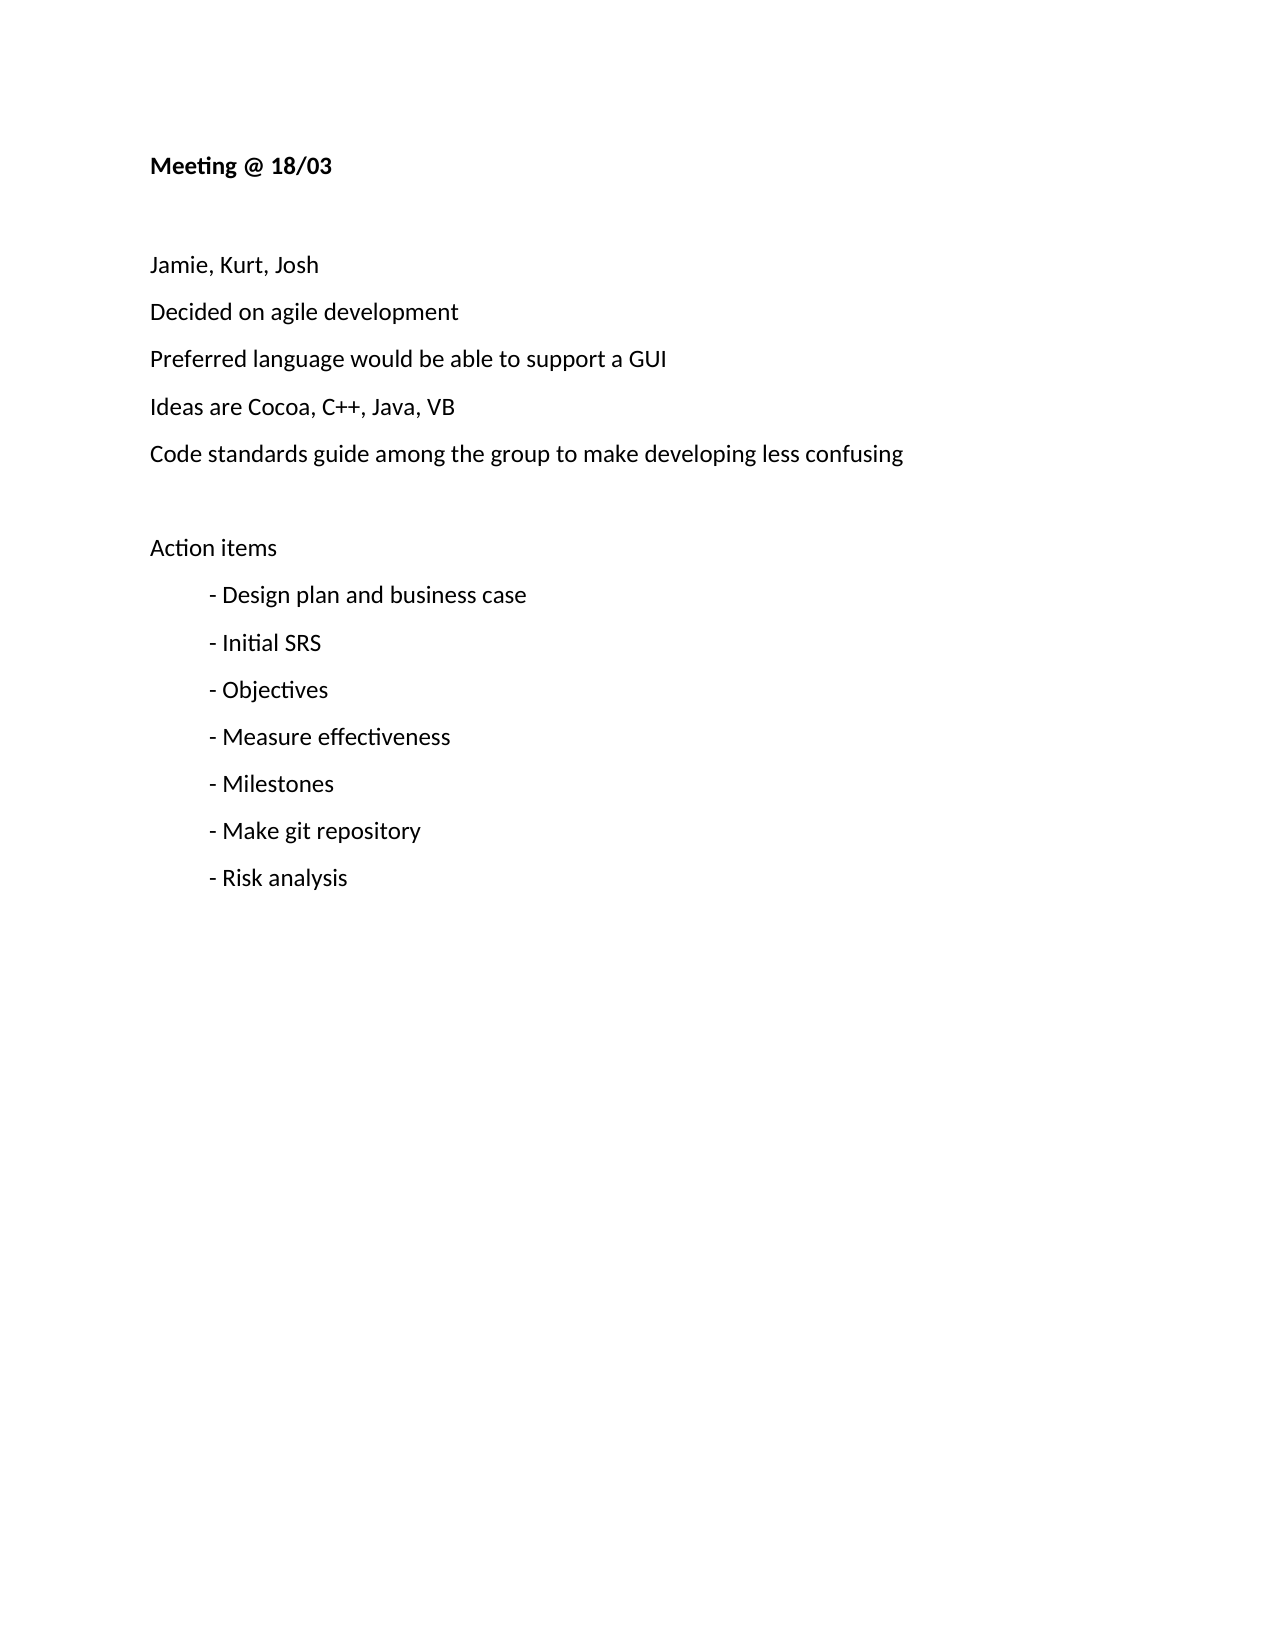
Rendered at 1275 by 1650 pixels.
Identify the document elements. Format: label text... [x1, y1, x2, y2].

text - Measure effectiveness [150, 721, 1125, 752]
text - Design plan and business case [150, 579, 1125, 610]
text - Risk analysis [150, 863, 1125, 893]
text Action items [150, 532, 1125, 563]
text - Initial SRS [150, 627, 1125, 657]
text - Objectives [150, 674, 1125, 704]
text Preferred language would be able to support a GUI [150, 343, 1125, 374]
text Meeting @ 18/03 [150, 150, 1125, 181]
text Decided on agile development [150, 296, 1125, 327]
text Jamie, Kurt, Josh [150, 249, 1125, 280]
text Code standards guide among the group to make developing less confusing [150, 438, 1125, 468]
text - Milestones [150, 768, 1125, 799]
text Ideas are Cocoa, C++, Java, VB [150, 391, 1125, 421]
text - Make git repository [150, 815, 1125, 846]
